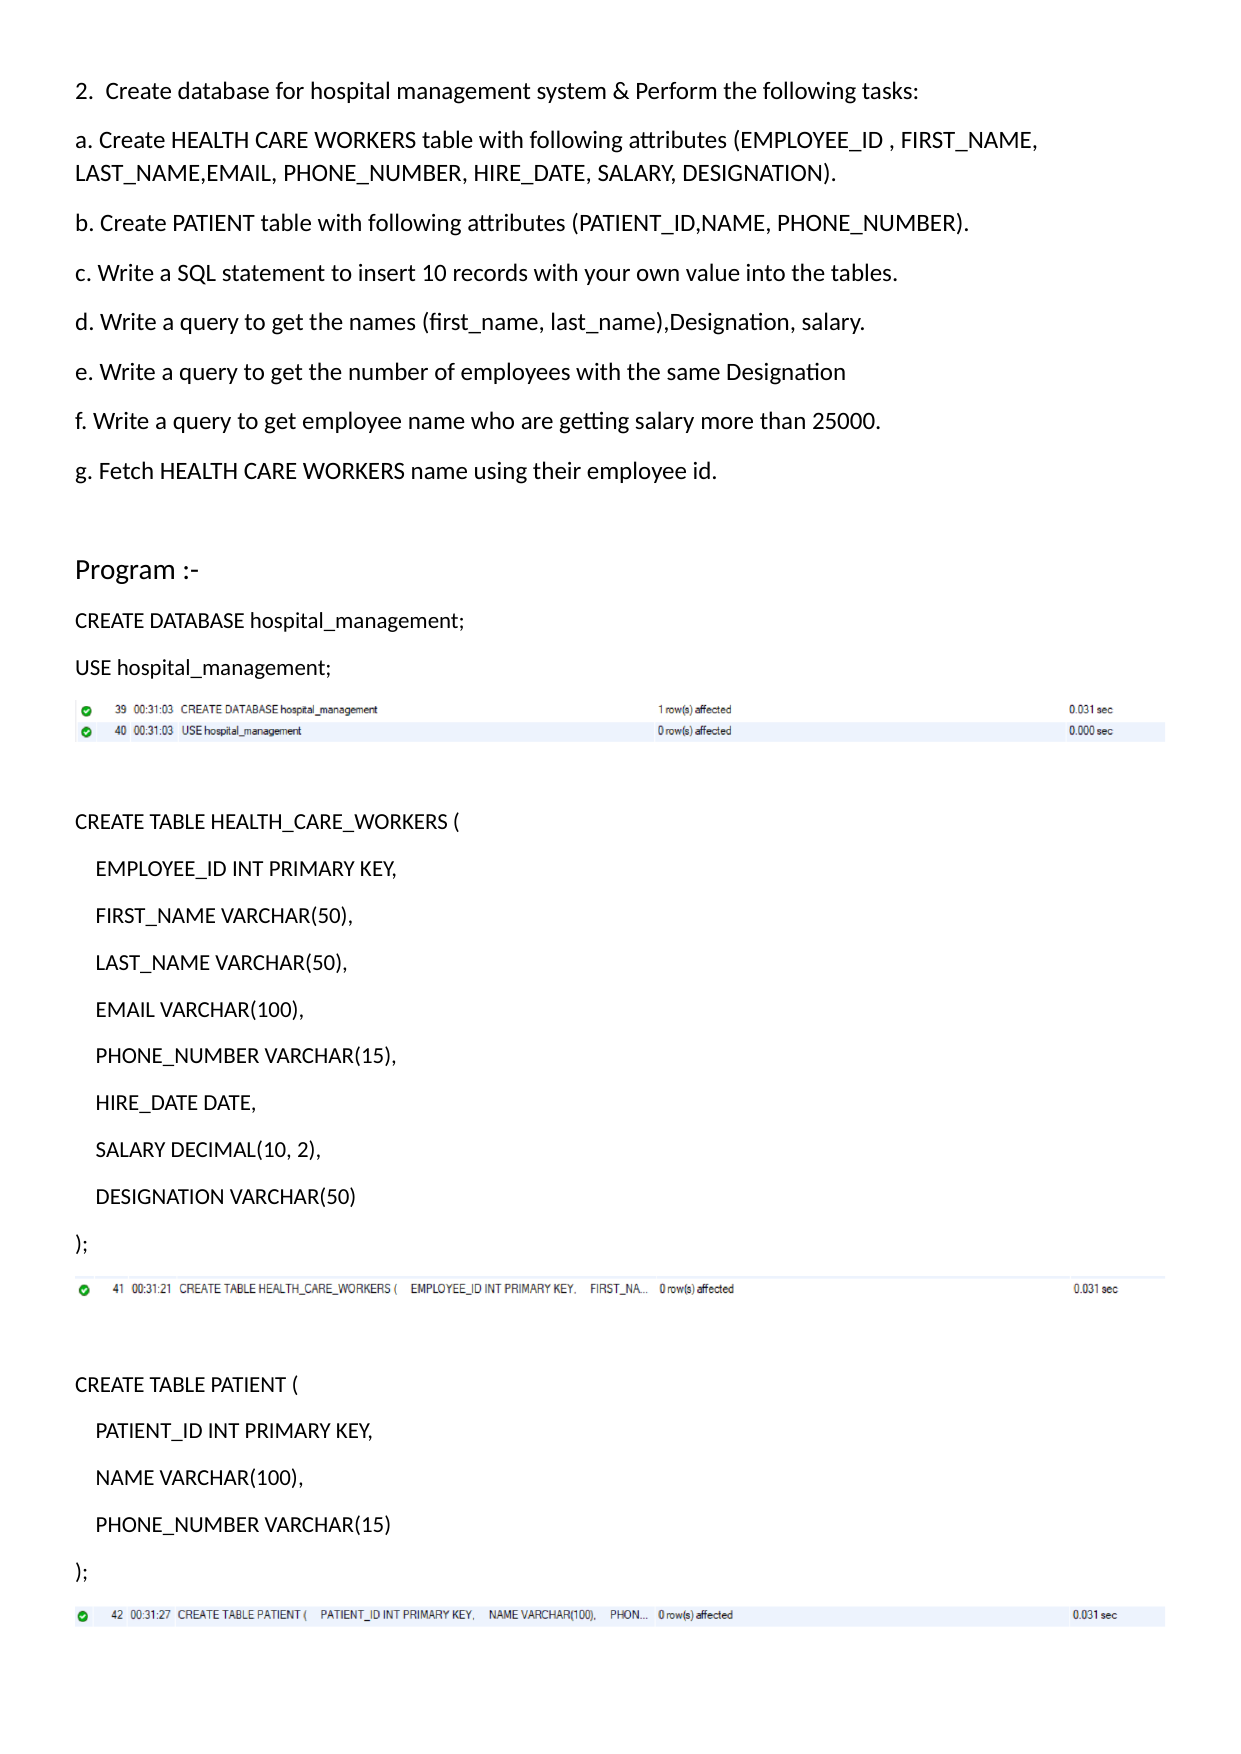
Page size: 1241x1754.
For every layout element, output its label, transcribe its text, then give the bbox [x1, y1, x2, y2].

text c. Write a SQL statement to insert 10 records with your own value into the tables. [75, 257, 1165, 287]
text USE hospital_management; [75, 653, 1165, 681]
text LAST_NAME VARCHAR(50), [75, 948, 1165, 976]
text 2. Create database for hospital management system & Perform the following tasks: [75, 75, 1165, 106]
text d. Write a query to get the names (first_name, last_name),Designation, salary. [75, 306, 1165, 337]
text CREATE TABLE HEALTH_CARE_WORKERS ( [75, 807, 1165, 835]
picture [75, 1604, 1166, 1628]
text CREATE DATABASE hospital_management; [75, 607, 1165, 634]
text PHONE_NUMBER VARCHAR(15) [75, 1510, 1165, 1538]
text NAME VARCHAR(100), [75, 1463, 1165, 1492]
text ); [75, 1557, 1165, 1585]
picture [75, 1276, 1166, 1298]
text CREATE TABLE PATIENT ( [75, 1370, 1165, 1398]
text HIRE_DATE DATE, [75, 1088, 1165, 1117]
text e. Write a query to get the number of employees with the same Designation [75, 356, 1165, 386]
text f. Write a query to get employee name who are getting salary more than 25000. [75, 405, 1165, 436]
text SALARY DECIMAL(10, 2), [75, 1135, 1165, 1163]
text EMAIL VARCHAR(100), [75, 995, 1165, 1023]
text b. Create PATIENT table with following attributes (PATIENT_ID,NAME, PHONE_NUMBER). [75, 207, 1165, 238]
text PATIENT_ID INT PRIMARY KEY, [75, 1417, 1165, 1445]
text a. Create HEALTH CARE WORKERS table with following attributes (EMPLOYEE_ID , FIRST_NAME, LAST_NAME,EMAIL, PHONE_NUMBER, HIRE_DATE, SALARY, DESIGNATION). [75, 124, 1165, 188]
text EMPLOYEE_ID INT PRIMARY KEY, [75, 854, 1165, 882]
text g. Fetch HEALTH CARE WORKERS name using their employee id. [75, 455, 1165, 486]
text DESIGNATION VARCHAR(50) [75, 1182, 1165, 1210]
text Program :- [75, 551, 1165, 587]
picture [75, 700, 1166, 742]
text PHONE_NUMBER VARCHAR(15), [75, 1042, 1165, 1070]
text ); [75, 1229, 1165, 1257]
text FIRST_NAME VARCHAR(50), [75, 901, 1165, 929]
